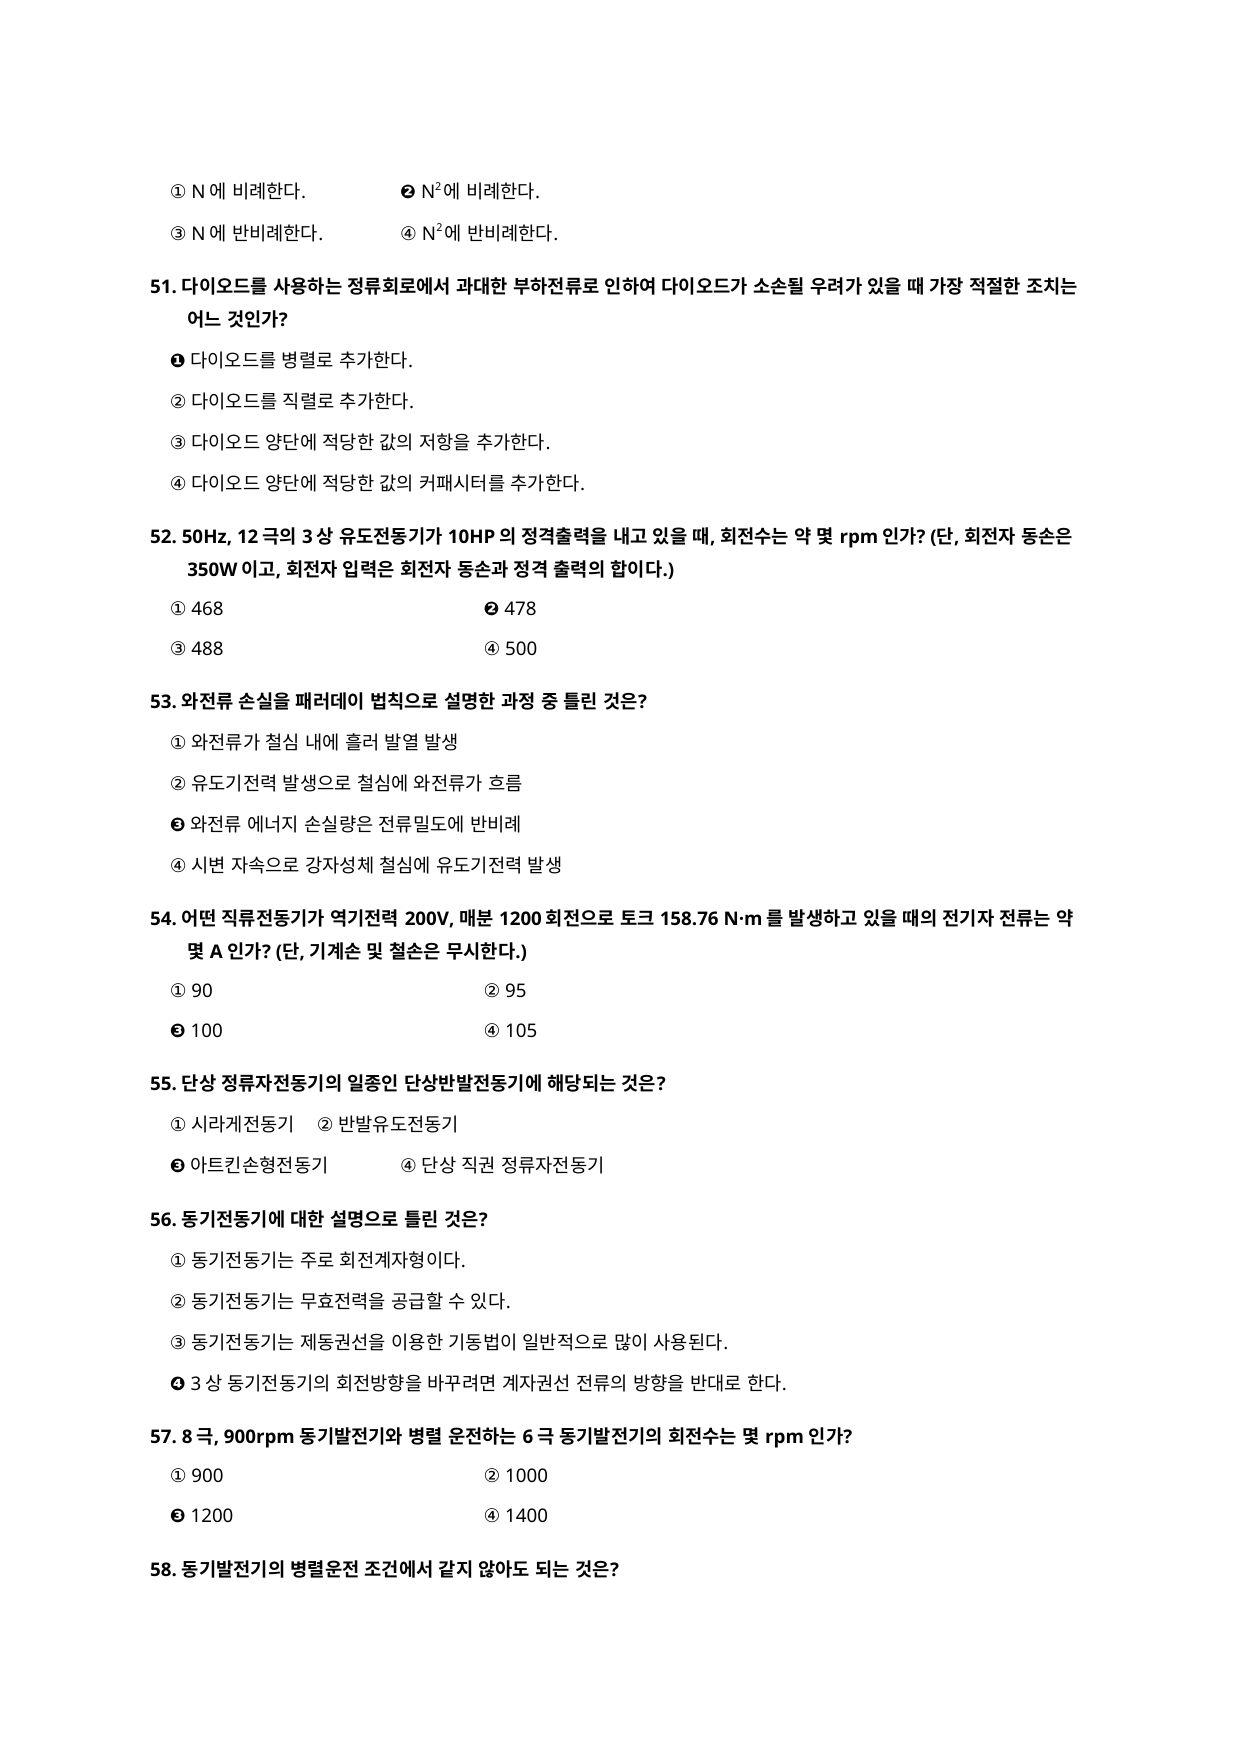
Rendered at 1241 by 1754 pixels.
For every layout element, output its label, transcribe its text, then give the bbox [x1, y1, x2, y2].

text ❸ 와전류 에너지 손실량은 전류밀도에 반비례 [150, 809, 1090, 837]
text 54. 어떤 직류전동기가 역기전력 200V, 매분 1200회전으로 토크 158.76 N·m를 발생하고 있을 때의 전기자 전류는 약 몇 A 인가? (단, 기계손 및 철손은 무시한다.) [150, 904, 1090, 964]
text ④ 다이오드 양단에 적당한 값의 커패시터를 추가한다. [150, 468, 1090, 496]
text ④ 시변 자속으로 강자성체 철심에 유도기전력 발생 [150, 851, 1090, 878]
text ② 다이오드를 직렬로 추가한다. [150, 386, 1090, 414]
text ② 동기전동기는 무효전력을 공급할 수 있다. [150, 1287, 1090, 1314]
text ① 900 ② 1000 [150, 1463, 1090, 1488]
text 56. 동기전동기에 대한 설명으로 틀린 것은? [150, 1205, 1090, 1232]
text ❶ 다이오드를 병렬로 추가한다. [150, 346, 1090, 373]
text 52. 50Hz, 12극의 3상 유도전동기가 10HP의 정격출력을 내고 있을 때, 회전수는 약 몇 rpm인가? (단, 회전자 동손은 350W이고, 회전자 입력은 회전자 동손과 정격 출력의 합이다.) [150, 522, 1090, 582]
text ❸ 100 ④ 105 [150, 1017, 1090, 1042]
text ① 와전류가 철심 내에 흘러 발열 발생 [150, 728, 1090, 755]
text ① 90 ② 95 [150, 977, 1090, 1003]
text ③ 다이오드 양단에 적당한 값의 저항을 추가한다. [150, 427, 1090, 454]
text ① 468 ❷ 478 [150, 595, 1090, 621]
text ① N에 비례한다. ❷ N2에 비례한다. [150, 177, 1090, 204]
text ③ 동기전동기는 제동권선을 이용한 기동법이 일반적으로 많이 사용된다. [150, 1327, 1090, 1355]
text ① 동기전동기는 주로 회전계자형이다. [150, 1246, 1090, 1273]
text 55. 단상 정류자전동기의 일종인 단상반발전동기에 해당되는 것은? [150, 1069, 1090, 1096]
text ③ 488 ④ 500 [150, 635, 1090, 660]
text 57. 8극, 900rpm 동기발전기와 병렬 운전하는 6극 동기발전기의 회전수는 몇 rpm 인가? [150, 1422, 1090, 1449]
text ③ N에 반비례한다. ④ N2에 반비례한다. [150, 218, 1090, 246]
text 58. 동기발전기의 병렬운전 조건에서 같지 않아도 되는 것은? [150, 1554, 1090, 1581]
text 51. 다이오드를 사용하는 정류회로에서 과대한 부하전류로 인하여 다이오드가 소손될 우려가 있을 때 가장 적절한 조치는 어느 것인가? [150, 272, 1090, 332]
text ② 유도기전력 발생으로 철심에 와전류가 흐름 [150, 769, 1090, 796]
text 53. 와전류 손실을 패러데이 법칙으로 설명한 과정 중 틀린 것은? [150, 687, 1090, 714]
text ❸ 아트킨손형전동기 ④ 단상 직권 정류자전동기 [150, 1151, 1090, 1178]
text ❹ 3상 동기전동기의 회전방향을 바꾸려면 계자권선 전류의 방향을 반대로 한다. [150, 1368, 1090, 1396]
text ❸ 1200 ④ 1400 [150, 1502, 1090, 1528]
text ① 시라게전동기 ② 반발유도전동기 [150, 1110, 1090, 1137]
